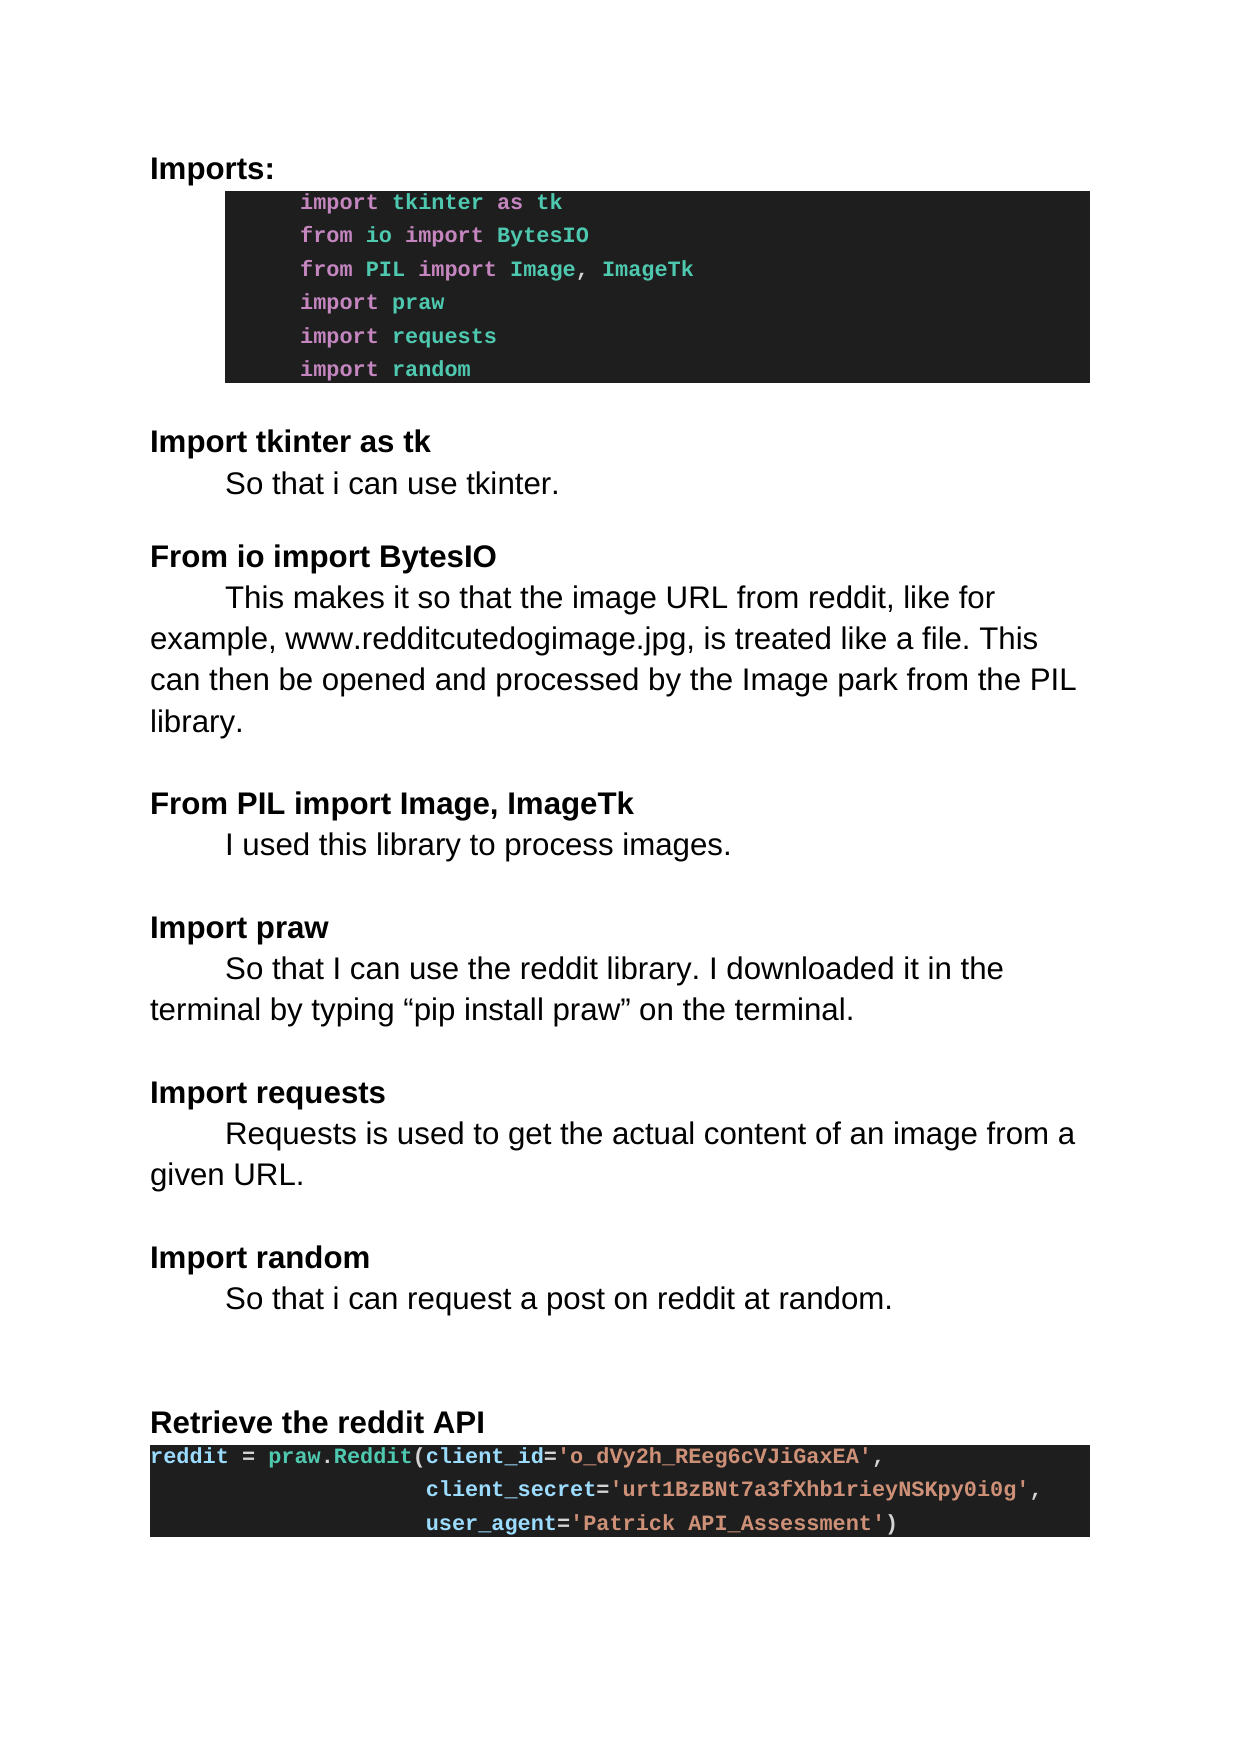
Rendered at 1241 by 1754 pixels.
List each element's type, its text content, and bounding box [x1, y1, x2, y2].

text reddit = praw.Reddit(client_id='o_dVy2h_REeg6cVJiGaxEA', [150, 1445, 1090, 1470]
text So that i can request a post on reddit at random. [150, 1280, 1090, 1316]
text Import random [150, 1239, 1090, 1275]
text This makes it so that the image URL from reddit, like for example, www.redditcutedogimage.jpg, is treated like a file. This can then be opened and processed by the Image park from the PIL library. [150, 579, 1090, 739]
text Import tkinter as tk [150, 423, 1090, 459]
text Import requests [150, 1074, 1090, 1110]
text import random [225, 358, 1090, 383]
text import requests [225, 325, 1090, 350]
text From io import BytesIO [150, 538, 1090, 574]
text Requests is used to get the actual content of an image from a given URL. [150, 1115, 1090, 1192]
text So that I can use the reddit library. I downloaded it in the terminal by typing “pip install praw” on the terminal. [150, 950, 1090, 1027]
text client_secret='urt1BzBNt7a3fXhb1rieyNSKpy0i0g', [150, 1479, 1090, 1503]
text import tkinter as tk [225, 191, 1090, 216]
text Imports: [150, 150, 1090, 186]
text From PIL import Image, ImageTk [150, 785, 1090, 821]
text I used this library to process images. [150, 826, 1090, 862]
text user_agent='Patrick API_Assessment') [150, 1512, 1090, 1537]
text from PIL import Image, ImageTk [225, 258, 1090, 283]
text from io import BytesIO [225, 225, 1090, 249]
text Import praw [150, 909, 1090, 945]
text Retrieve the reddit API [150, 1404, 1090, 1440]
text So that i can use tkinter. [150, 465, 1090, 501]
text import praw [225, 292, 1090, 316]
